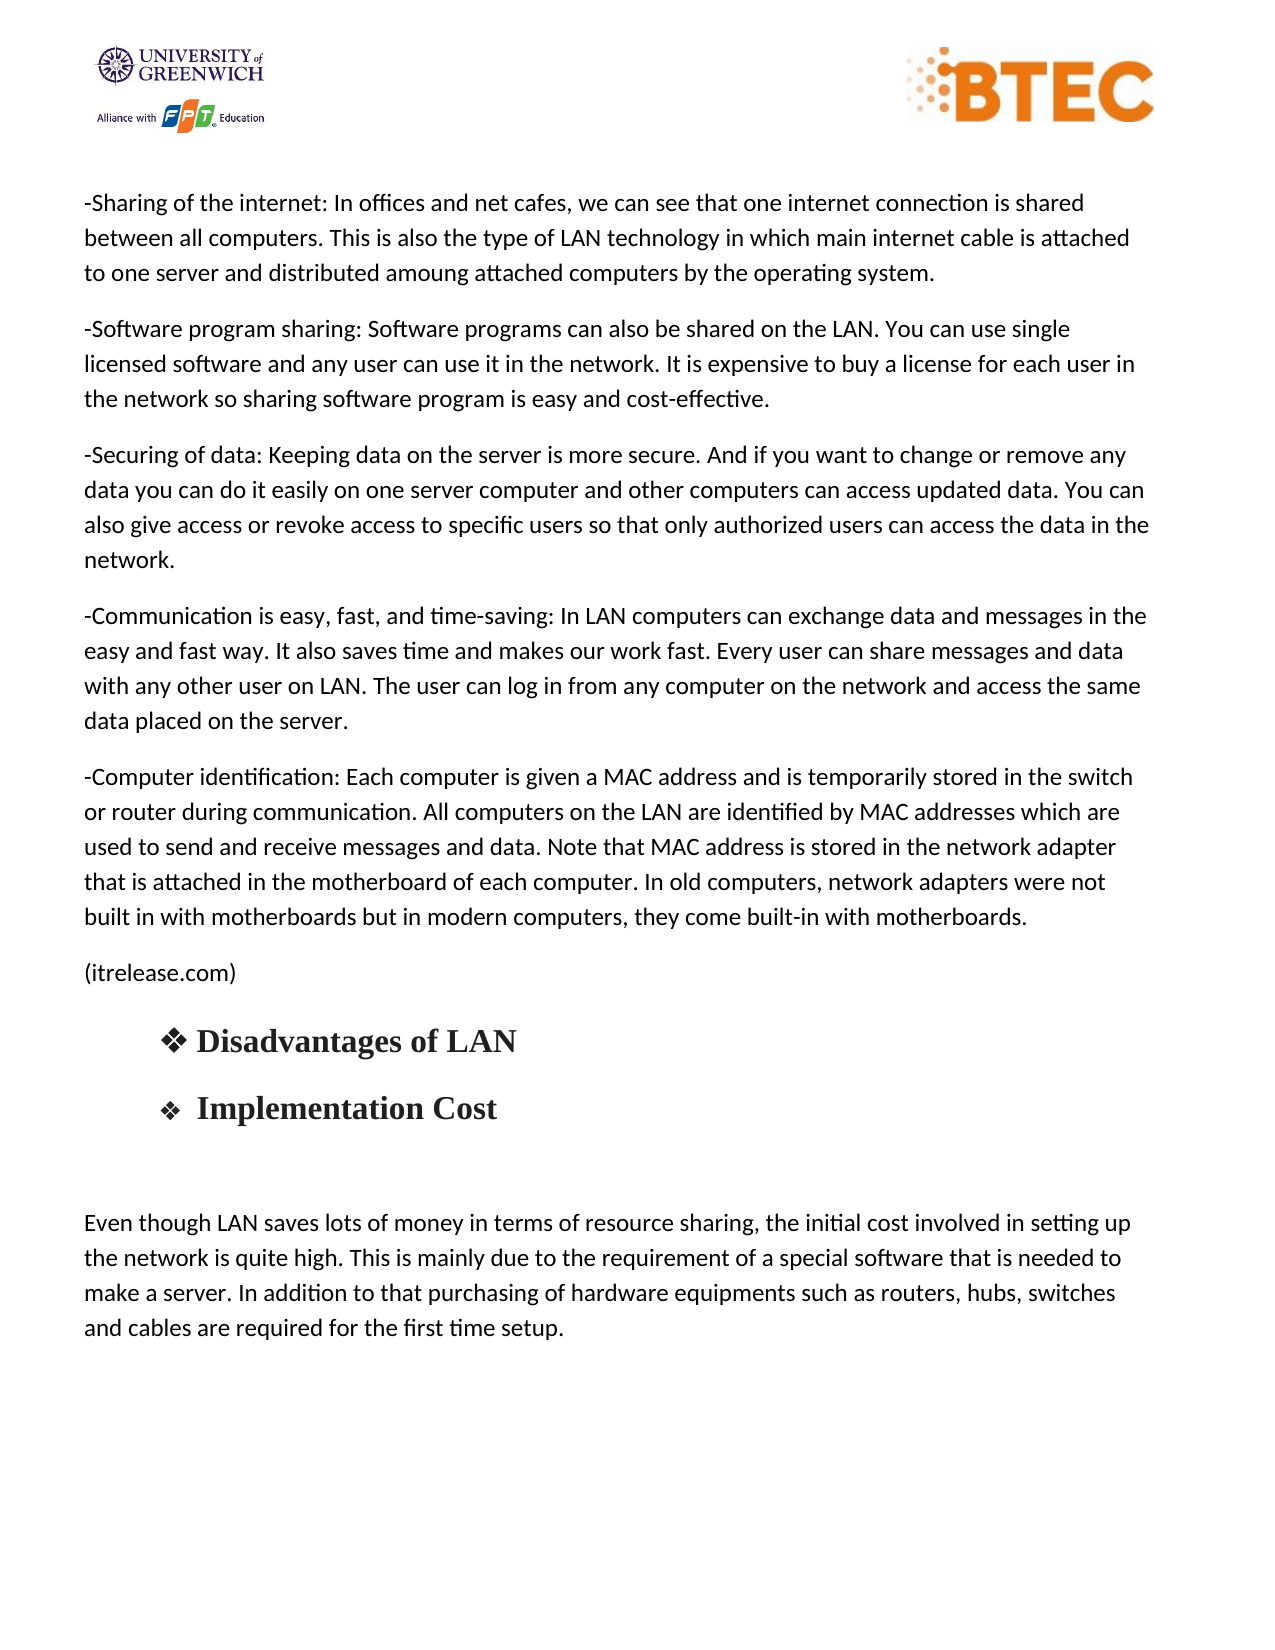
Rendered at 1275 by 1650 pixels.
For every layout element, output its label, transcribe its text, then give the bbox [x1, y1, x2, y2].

picture [83, 32, 277, 144]
text (itrelease.com) [84, 957, 1153, 987]
text -Communication is easy, fast, and time-saving: In LAN computers can exchange data and messages in the easy and fast way. It also saves time and makes our work fast. Every user can share messages and data with any other user on LAN. The user can log in from any computer on the network and access the same data placed on the server. [84, 600, 1153, 736]
text -Software program sharing: Software programs can also be shared on the LAN. You can use single licensed software and any user can use it in the network. It is expensive to buy a license for each user in the network so sharing software program is easy and cost-effective. [84, 313, 1153, 414]
text -Securing of data: Keeping data on the server is more secure. And if you want to change or remove any data you can do it easily on one server computer and other computers can access updated data. You can also give access or revoke access to specific users so that only authorized users can access the data in the network. [84, 439, 1153, 575]
list Implementation Cost [159, 1088, 1153, 1127]
text -Computer identification: Each computer is given a MAC address and is temporarily stored in the switch or router during communication. All computers on the LAN are identified by MAC addresses which are used to send and receive messages and data. Note that MAC address is stored in the network adapter that is attached in the motherboard of each computer. In old computers, network adapters were not built in with motherboards but in modern computers, they come built-in with motherboards. [84, 761, 1153, 931]
text Even though LAN saves lots of money in terms of resource sharing, the initial cost involved in setting up the network is quite high. This is mainly due to the requirement of a special software that is needed to make a server. In addition to that purchasing of hardware equipments such as routers, hubs, switches and cables are required for the first time setup. [84, 1207, 1153, 1343]
picture [906, 47, 1154, 122]
list Disadvantages of LAN [159, 1021, 1153, 1059]
text -Sharing of the internet: In offices and net cafes, we can see that one internet connection is shared between all computers. This is also the type of LAN technology in which main internet cable is attached to one server and distributed amoung attached computers by the operating system. [84, 187, 1153, 288]
